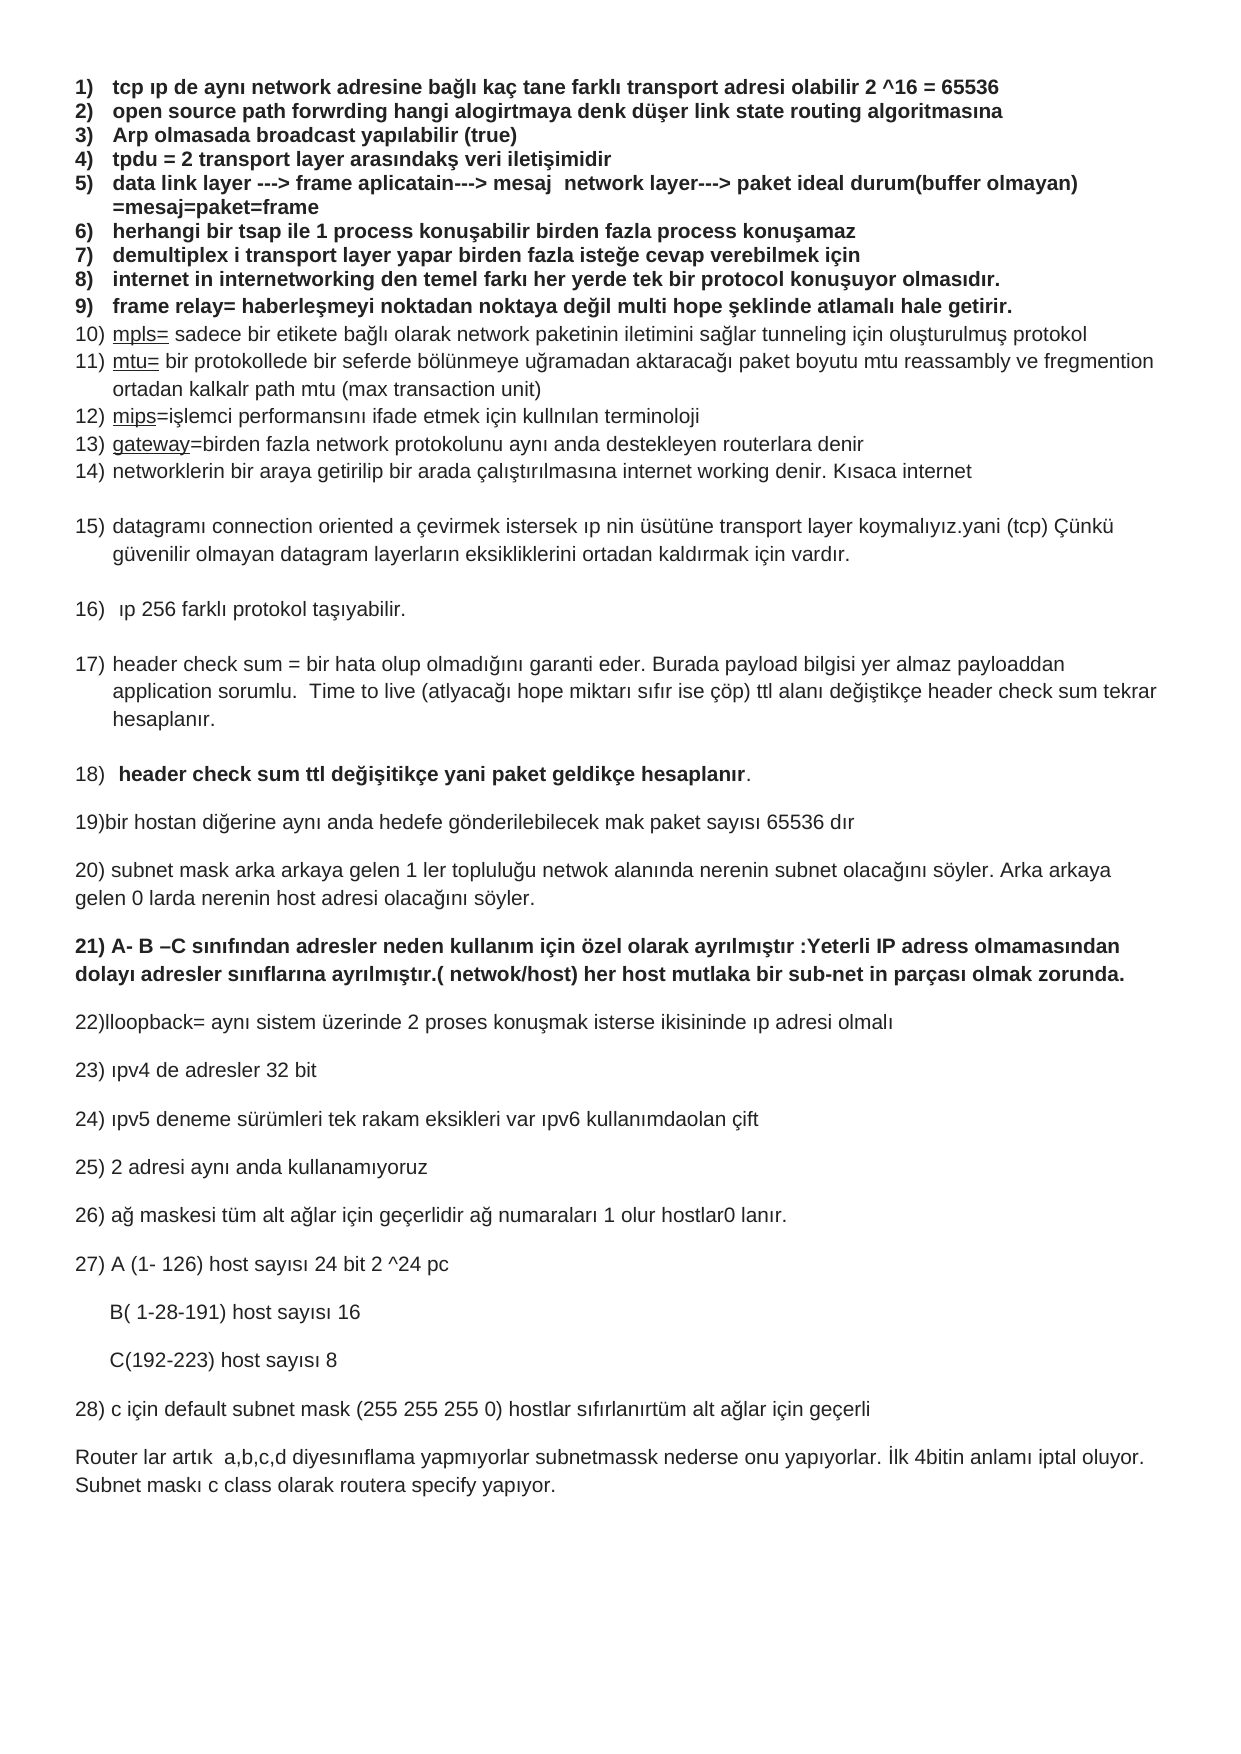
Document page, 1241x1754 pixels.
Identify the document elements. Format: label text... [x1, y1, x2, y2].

list gateway=birden fazla network protokolunu aynı anda destekleyen routerlara denir [75, 432, 1165, 456]
list mpls= sadece bir etikete bağlı olarak network paketinin iletimini sağlar tunneling için oluşturulmuş protokol [75, 322, 1165, 346]
list frame relay= haberleşmeyi noktadan noktaya değil multi hope şeklinde atlamalı hale getirir. [75, 294, 1165, 318]
text 28) c için default subnet mask (255 255 255 0) hostlar sıfırlanırtüm alt ağlar için geçerli [75, 1397, 1165, 1421]
text B( 1-28-191) host sayısı 16 [75, 1300, 1165, 1324]
list mips=işlemci performansını ifade etmek için kullnılan terminoloji [75, 404, 1165, 428]
text 19)bir hostan diğerine aynı anda hedefe gönderilebilecek mak paket sayısı 65536 dır [75, 810, 1165, 834]
list networklerin bir araya getirilip bir arada çalıştırılmasına internet working denir. Kısaca internet [75, 459, 1165, 483]
list datagramı connection oriented a çevirmek istersek ıp nin üsütüne transport layer koymalıyız.yani (tcp) Çünkü güvenilir olmayan datagram layerların eksikliklerini ortadan kaldırmak için vardır. [75, 514, 1165, 566]
text 20) subnet mask arka arkaya gelen 1 ler topluluğu netwok alanında nerenin subnet olacağını söyler. Arka arkaya gelen 0 larda nerenin host adresi olacağını söyler. [75, 858, 1165, 910]
list tpdu = 2 transport layer arasındakş veri iletişimidir [75, 147, 1165, 171]
list mtu= bir protokollede bir seferde bölünmeye uğramadan aktaracağı paket boyutu mtu reassambly ve fregmention ortadan kalkalr path mtu (max transaction unit) [75, 349, 1165, 401]
text 23) ıpv4 de adresler 32 bit [75, 1058, 1165, 1082]
list header check sum ttl değişitikçe yani paket geldikçe hesaplanır. [75, 762, 1165, 786]
list Arp olmasada broadcast yapılabilir (true) [75, 123, 1165, 147]
text Router lar artık a,b,c,d diyesınıflama yapmıyorlar subnetmassk nederse onu yapıyorlar. İlk 4bitin anlamı iptal oluyor. Subnet maskı c class olarak routera specify yapıyor. [75, 1445, 1165, 1496]
text 22)lloopback= aynı sistem üzerinde 2 proses konuşmak isterse ikisininde ıp adresi olmalı [75, 1010, 1165, 1034]
list open source path forwrding hangi alogirtmaya denk düşer link state routing algoritmasına [75, 99, 1165, 123]
list internet in internetworking den temel farkı her yerde tek bir protocol konuşuyor olmasıdır. [75, 267, 1165, 291]
list ıp 256 farklı protokol taşıyabilir. [75, 597, 1165, 621]
text C(192-223) host sayısı 8 [75, 1348, 1165, 1372]
text 27) A (1- 126) host sayısı 24 bit 2 ^24 pc [75, 1252, 1165, 1276]
text 26) ağ maskesi tüm alt ağlar için geçerlidir ağ numaraları 1 olur hostlar0 lanır. [75, 1203, 1165, 1227]
text 21) A- B –C sınıfından adresler neden kullanım için özel olarak ayrılmıştır :Yeterli IP adress olmamasından dolayı adresler sınıflarına ayrılmıştır.( netwok/host) her host mutlaka bir sub-net in parçası olmak zorunda. [75, 934, 1165, 986]
list demultiplex i transport layer yapar birden fazla isteğe cevap verebilmek için [75, 243, 1165, 267]
text 25) 2 adresi aynı anda kullanamıyoruz [75, 1155, 1165, 1179]
list tcp ıp de aynı network adresine bağlı kaç tane farklı transport adresi olabilir 2 ^16 = 65536 [75, 75, 1165, 99]
list data link layer ---> frame aplicatain---> mesaj network layer---> paket ideal durum(buffer olmayan) =mesaj=paket=frame [75, 171, 1165, 219]
text 24) ıpv5 deneme sürümleri tek rakam eksikleri var ıpv6 kullanımdaolan çift [75, 1107, 1165, 1131]
list herhangi bir tsap ile 1 process konuşabilir birden fazla process konuşamaz [75, 219, 1165, 243]
list header check sum = bir hata olup olmadığını garanti eder. Burada payload bilgisi yer almaz payloaddan application sorumlu. Time to live (atlyacağı hope miktarı sıfır ise çöp) ttl alanı değiştikçe header check sum tekrar hesaplanır. [75, 652, 1165, 731]
